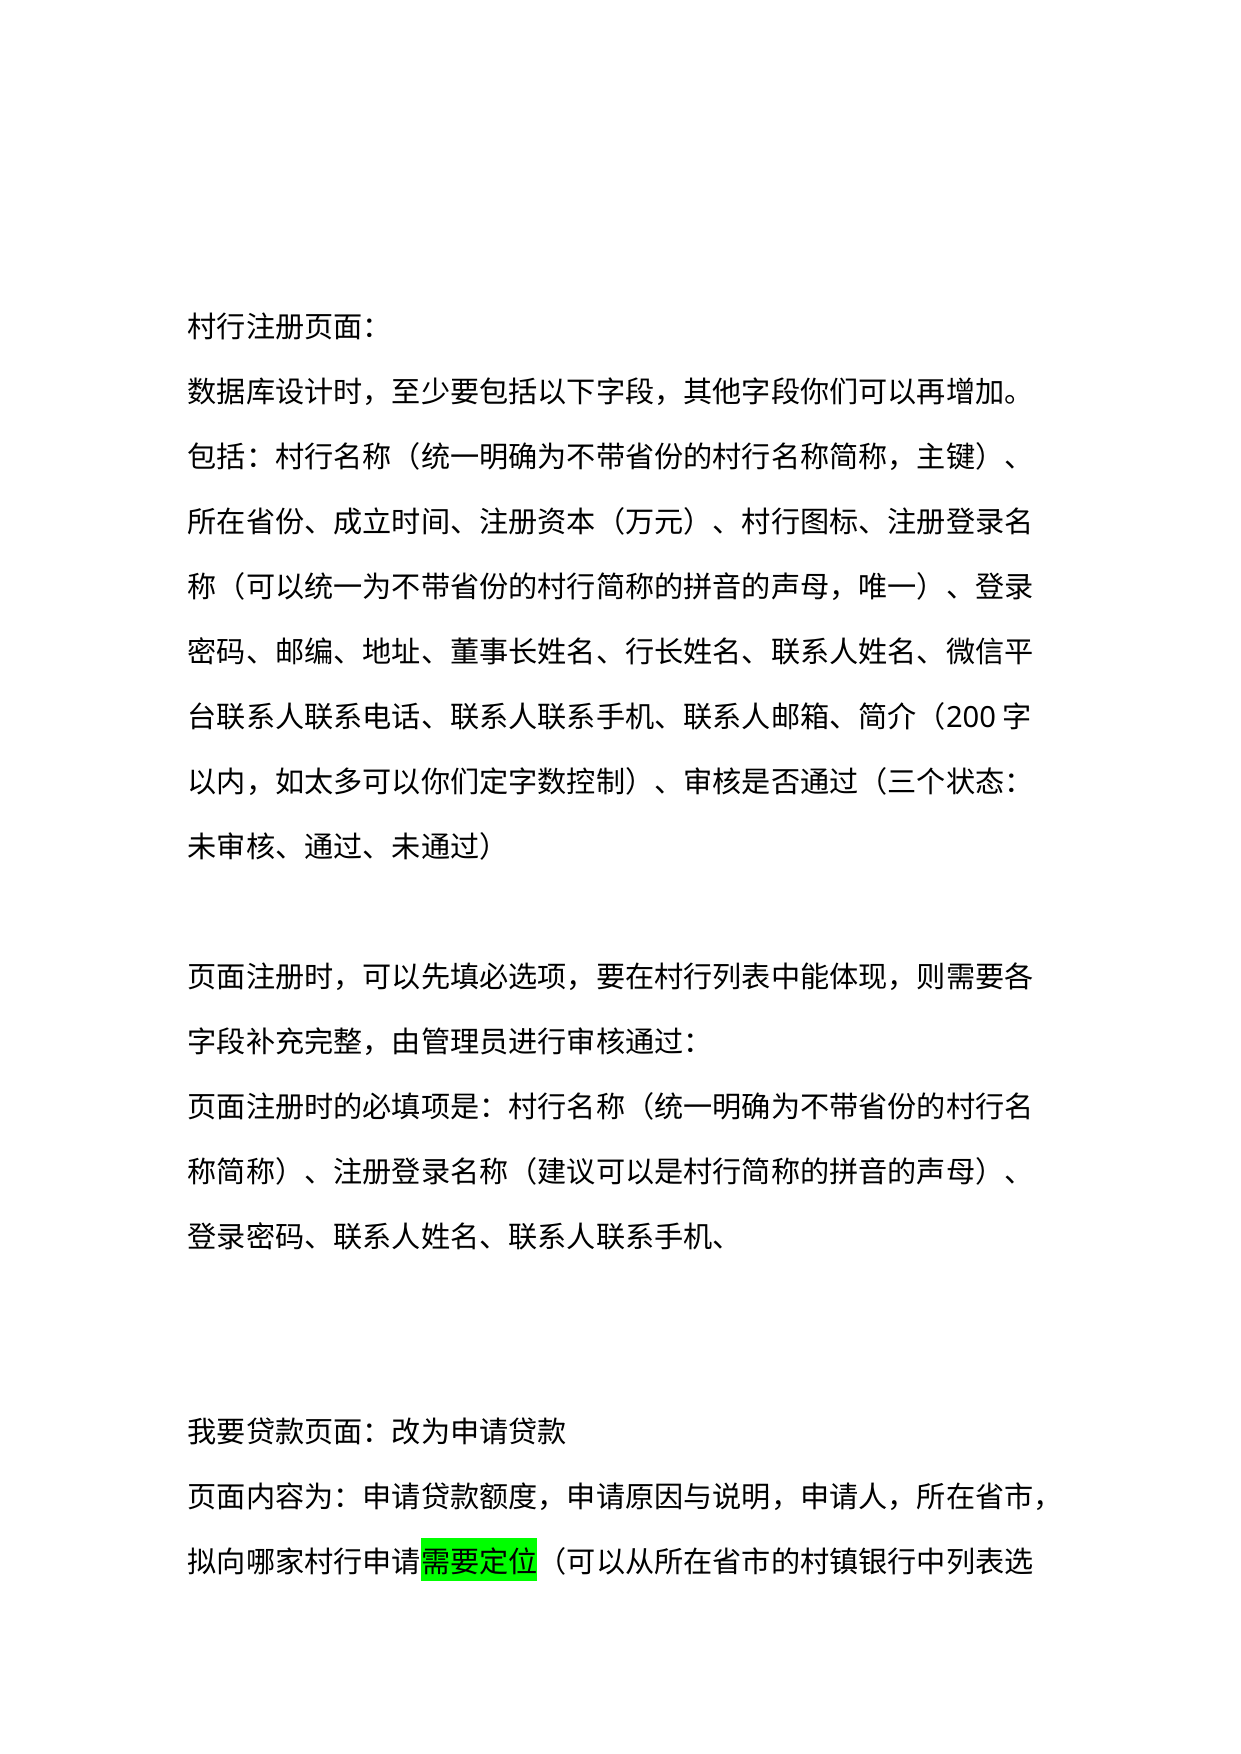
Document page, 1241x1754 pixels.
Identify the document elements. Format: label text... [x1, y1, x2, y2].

text 页面注册时，可以先填必选项，要在村行列表中能体现，则需要各字段补充完整，由管理员进行审核通过： [187, 942, 1053, 1072]
text 村行注册页面： [187, 292, 1053, 357]
text 我要贷款页面：改为申请贷款 [187, 1397, 1053, 1462]
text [187, 1462, 1053, 1592]
text 页面注册时的必填项是：村行名称（统一明确为不带省份的村行名称简称）、注册登录名称（建议可以是村行简称的拼音的声母）、登录密码、联系人姓名、联系人联系手机、 [187, 1072, 1053, 1267]
text 数据库设计时，至少要包括以下字段，其他字段你们可以再增加。 [187, 357, 1053, 422]
text 包括：村行名称（统一明确为不带省份的村行名称简称，主键）、所在省份、成立时间、注册资本（万元）、村行图标、注册登录名称（可以统一为不带省份的村行简称的拼音的声母，唯一）、登录密码、邮编、地址、董事长姓名、行长姓名、联系人姓名、微信平台联系人联系电话、联系人联系手机、联系人邮箱、简介（200字以内，如太多可以你们定字数控制）、审核是否通过（三个状态：未审核、通过、未通过） [187, 422, 1053, 877]
